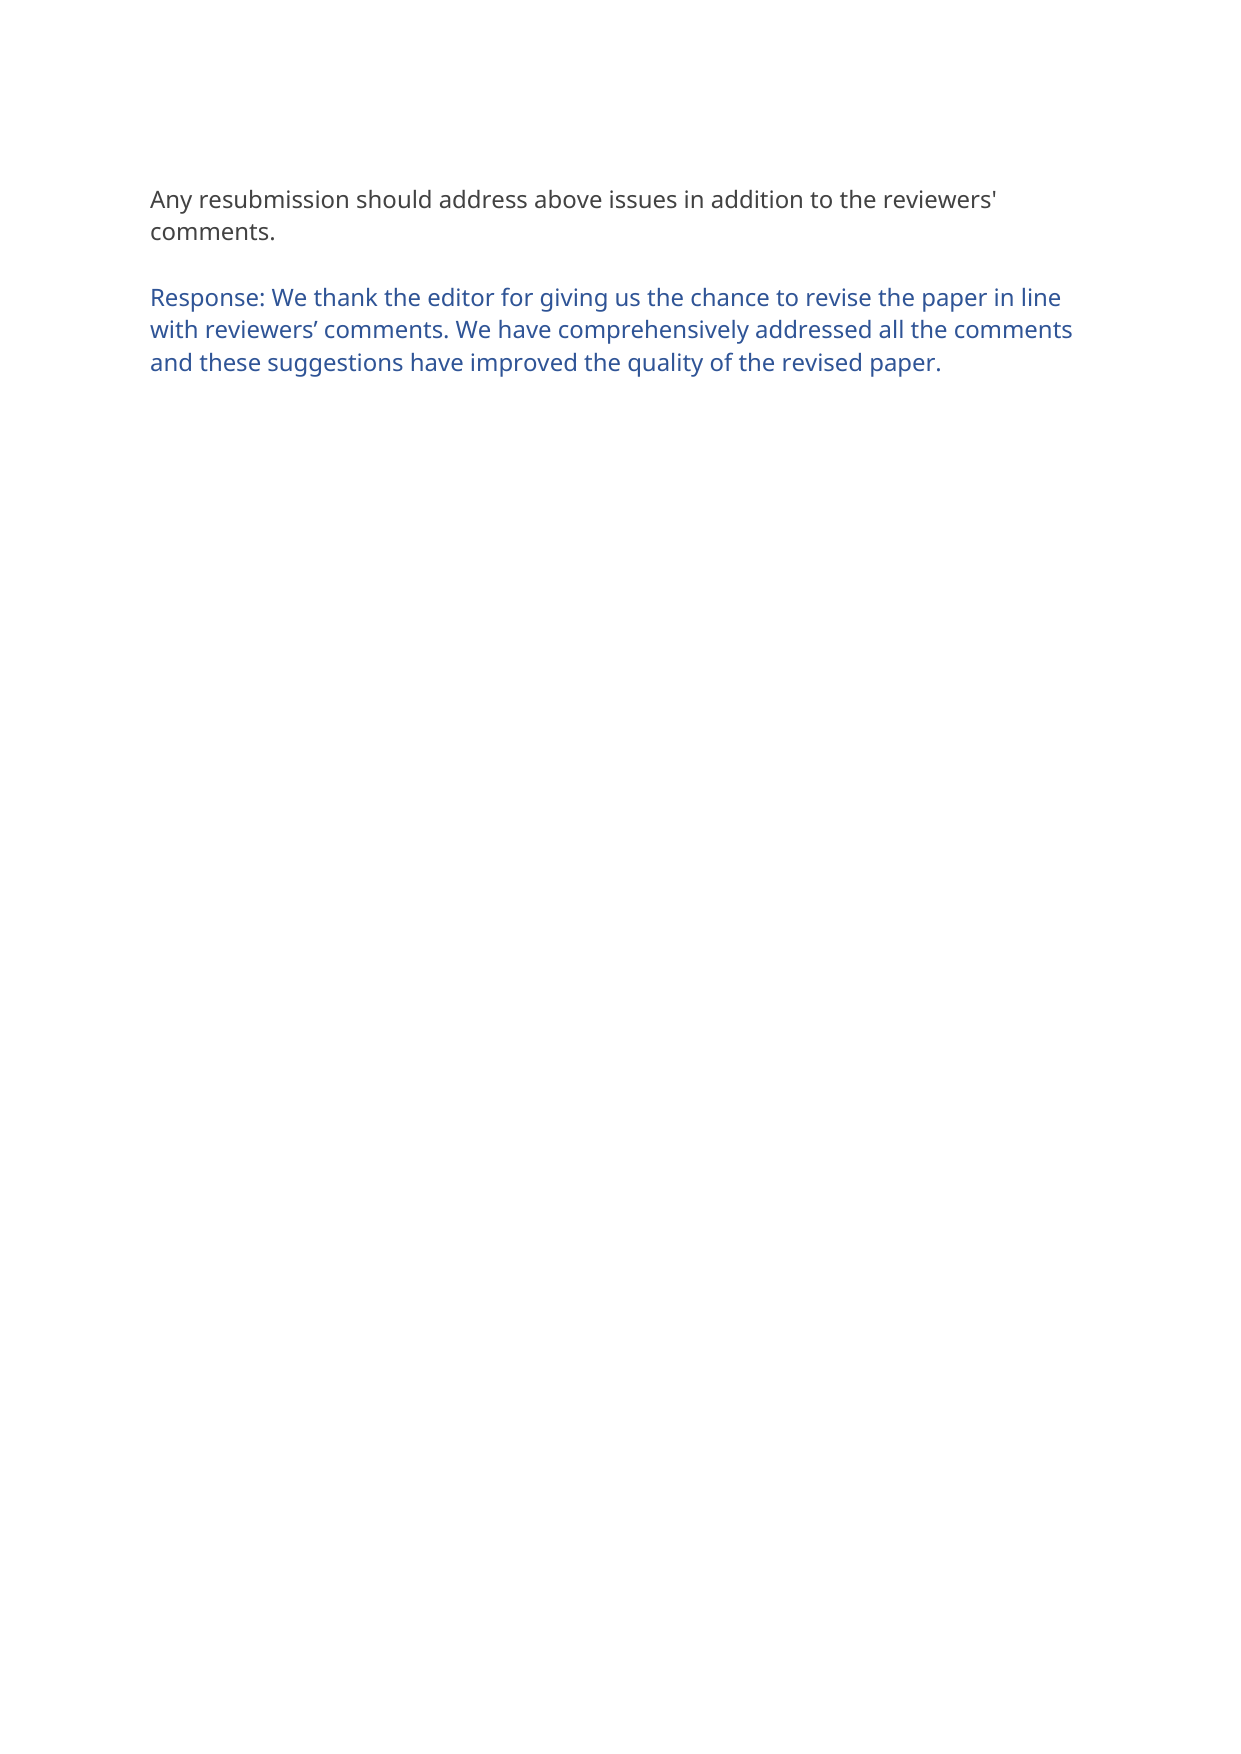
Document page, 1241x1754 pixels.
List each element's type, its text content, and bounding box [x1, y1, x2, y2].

text Response: We thank the editor for giving us the chance to revise the paper in line with reviewers’ comments. We have comprehensively addressed all the comments and these suggestions have improved the quality of the revised paper. [150, 280, 1090, 378]
text Any resubmission should address above issues in addition to the reviewers' comments. [150, 183, 1090, 248]
